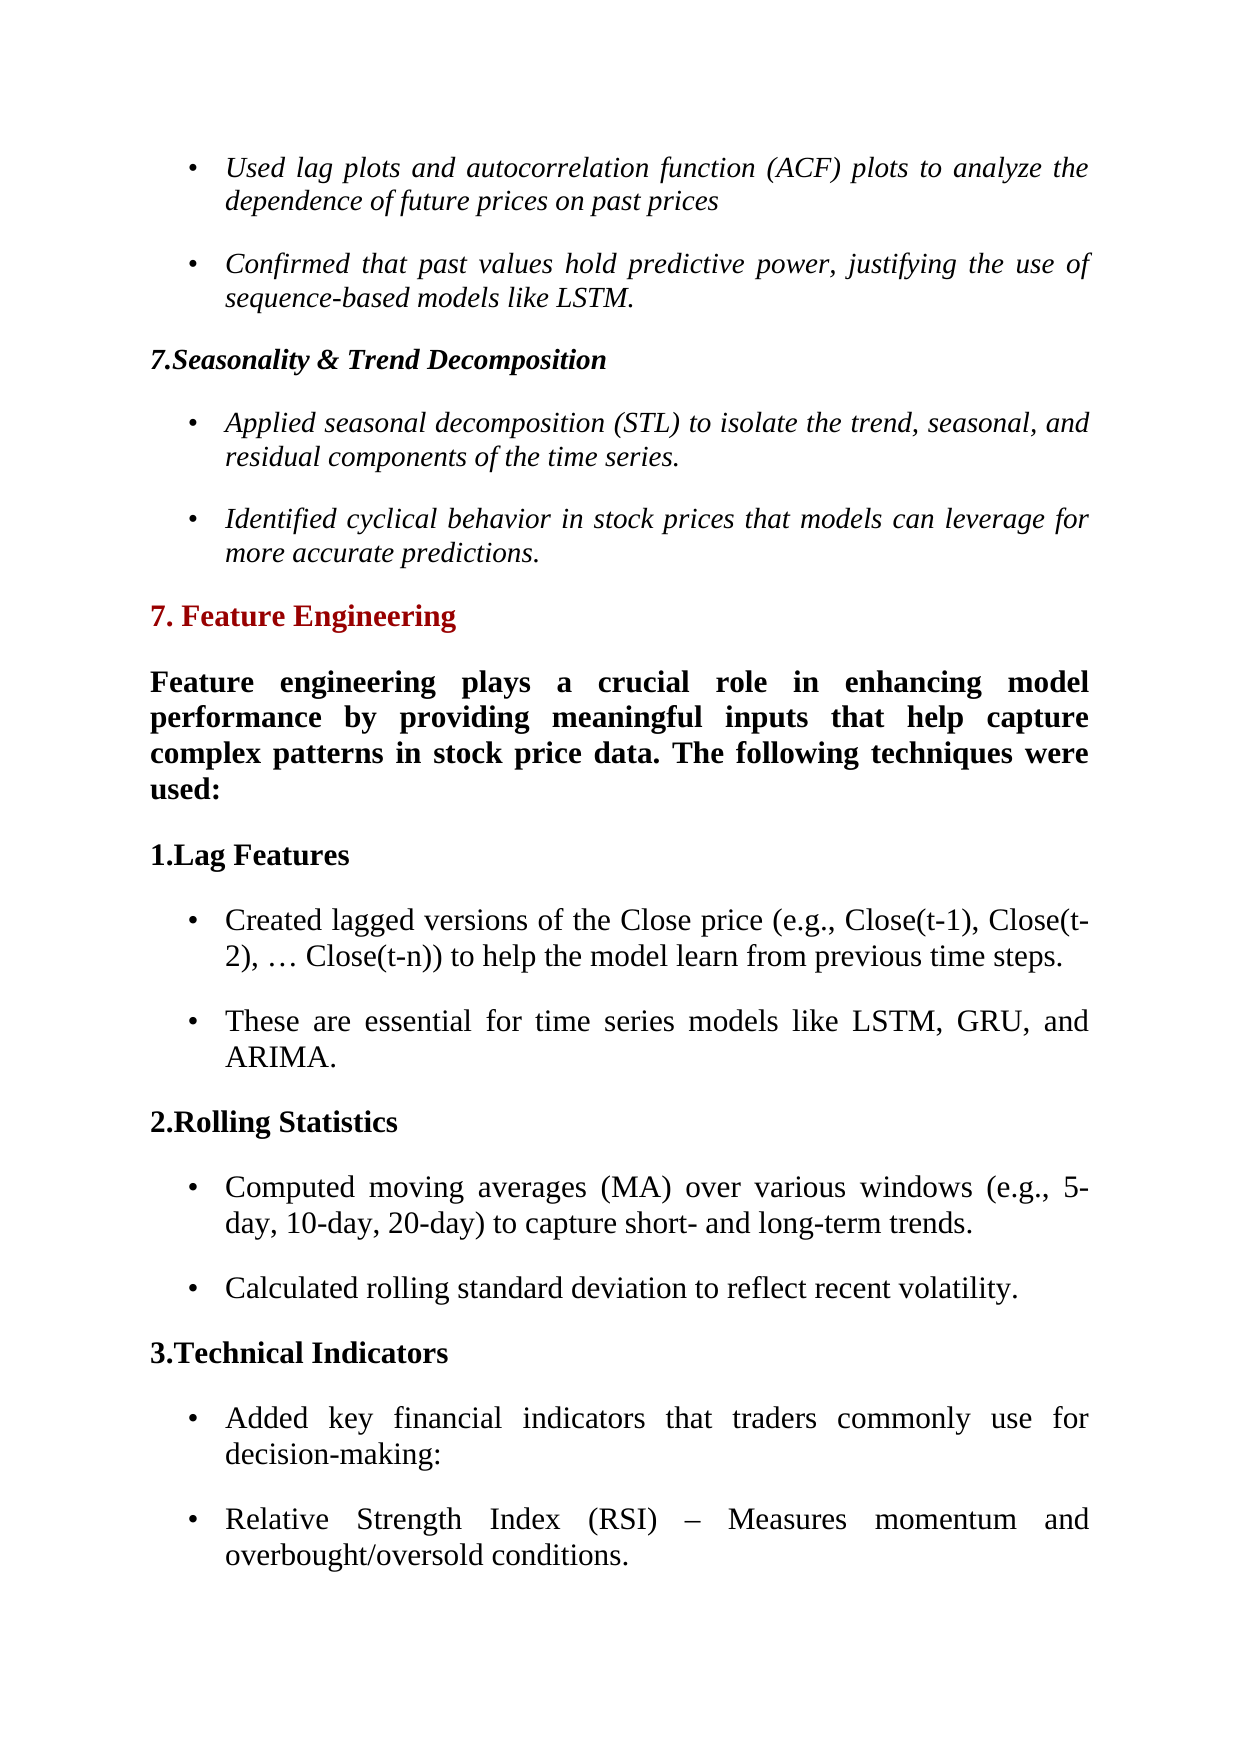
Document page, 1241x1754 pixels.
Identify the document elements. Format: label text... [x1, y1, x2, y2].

list Confirmed that past values hold predictive power, justifying the use of sequence-based models like LSTM. [187, 246, 1090, 313]
list Computed moving averages (MA) over various windows (e.g., 5-day, 10-day, 20-day) to capture short- and long-term trends. [187, 1168, 1090, 1240]
list Created lagged versions of the Close price (e.g., Close(t-1), Close(t-2), … Close(t-n)) to help the model learn from previous time steps. [187, 901, 1090, 973]
text 3.Technical Indicators [150, 1334, 1090, 1370]
text 7.Seasonality & Trend Decomposition [150, 342, 1090, 376]
list Used lag plots and autocorrelation function (ACF) plots to analyze the dependence of future prices on past prices [187, 150, 1090, 217]
list Added key financial indicators that traders commonly use for decision-making: [187, 1399, 1090, 1471]
text 1.Lag Features [150, 836, 1090, 872]
list Identified cyclical behavior in stock prices that models can leverage for more accurate predictions. [187, 501, 1090, 568]
list These are essential for time series models like LSTM, GRU, and ARIMA. [187, 1002, 1090, 1074]
list Relative Strength Index (RSI) – Measures momentum and overbought/oversold conditions. [187, 1500, 1090, 1572]
text 7. Feature Engineering [150, 598, 1090, 634]
list Calculated rolling standard deviation to reflect recent volatility. [187, 1269, 1090, 1305]
list Applied seasonal decomposition (STL) to isolate the trend, seasonal, and residual components of the time series. [187, 405, 1090, 472]
text 2.Rolling Statistics [150, 1103, 1090, 1139]
text Feature engineering plays a crucial role in enhancing model performance by providing meaningful inputs that help capture complex patterns in stock price data. The following techniques were used: [150, 663, 1090, 807]
